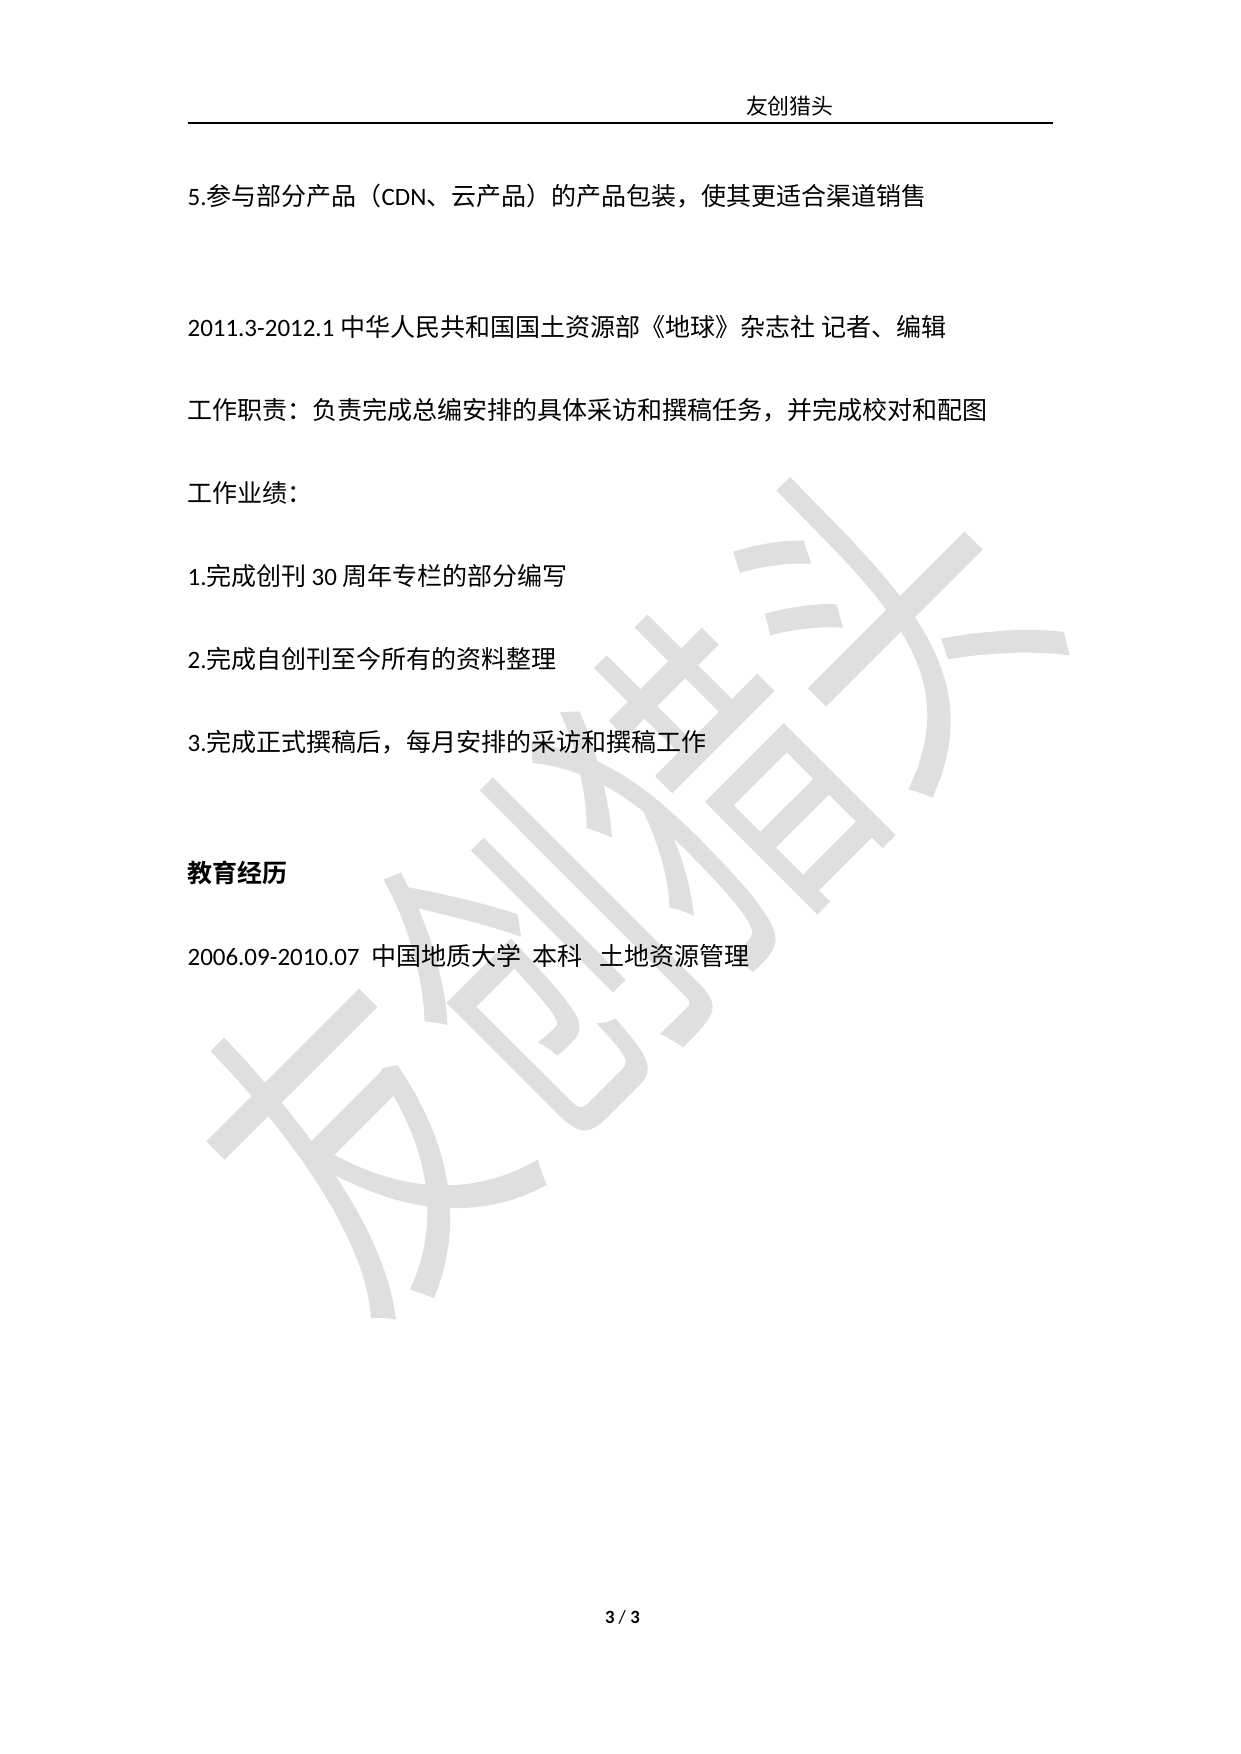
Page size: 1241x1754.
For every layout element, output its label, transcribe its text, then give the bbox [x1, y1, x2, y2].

text 2006.09-2010.07 中国地质大学 本科 土地资源管理 [187, 922, 1053, 987]
text 教育经历 [187, 839, 1053, 904]
text 工作职责：负责完成总编安排的具体采访和撰稿任务，并完成校对和配图 [187, 376, 1053, 441]
text 2.完成自创刊至今所有的资料整理 [187, 625, 1053, 690]
text 工作业绩： [187, 459, 1053, 524]
text 3.完成正式撰稿后，每月安排的采访和撰稿工作 [187, 708, 1053, 773]
text 1.完成创刊30周年专栏的部分编写 [187, 542, 1053, 607]
text 2011.3-2012.1 中华人民共和国国土资源部《地球》杂志社 记者、编辑 [187, 293, 1053, 358]
text 5.参与部分产品（CDN、云产品）的产品包装，使其更适合渠道销售 [187, 162, 1053, 227]
